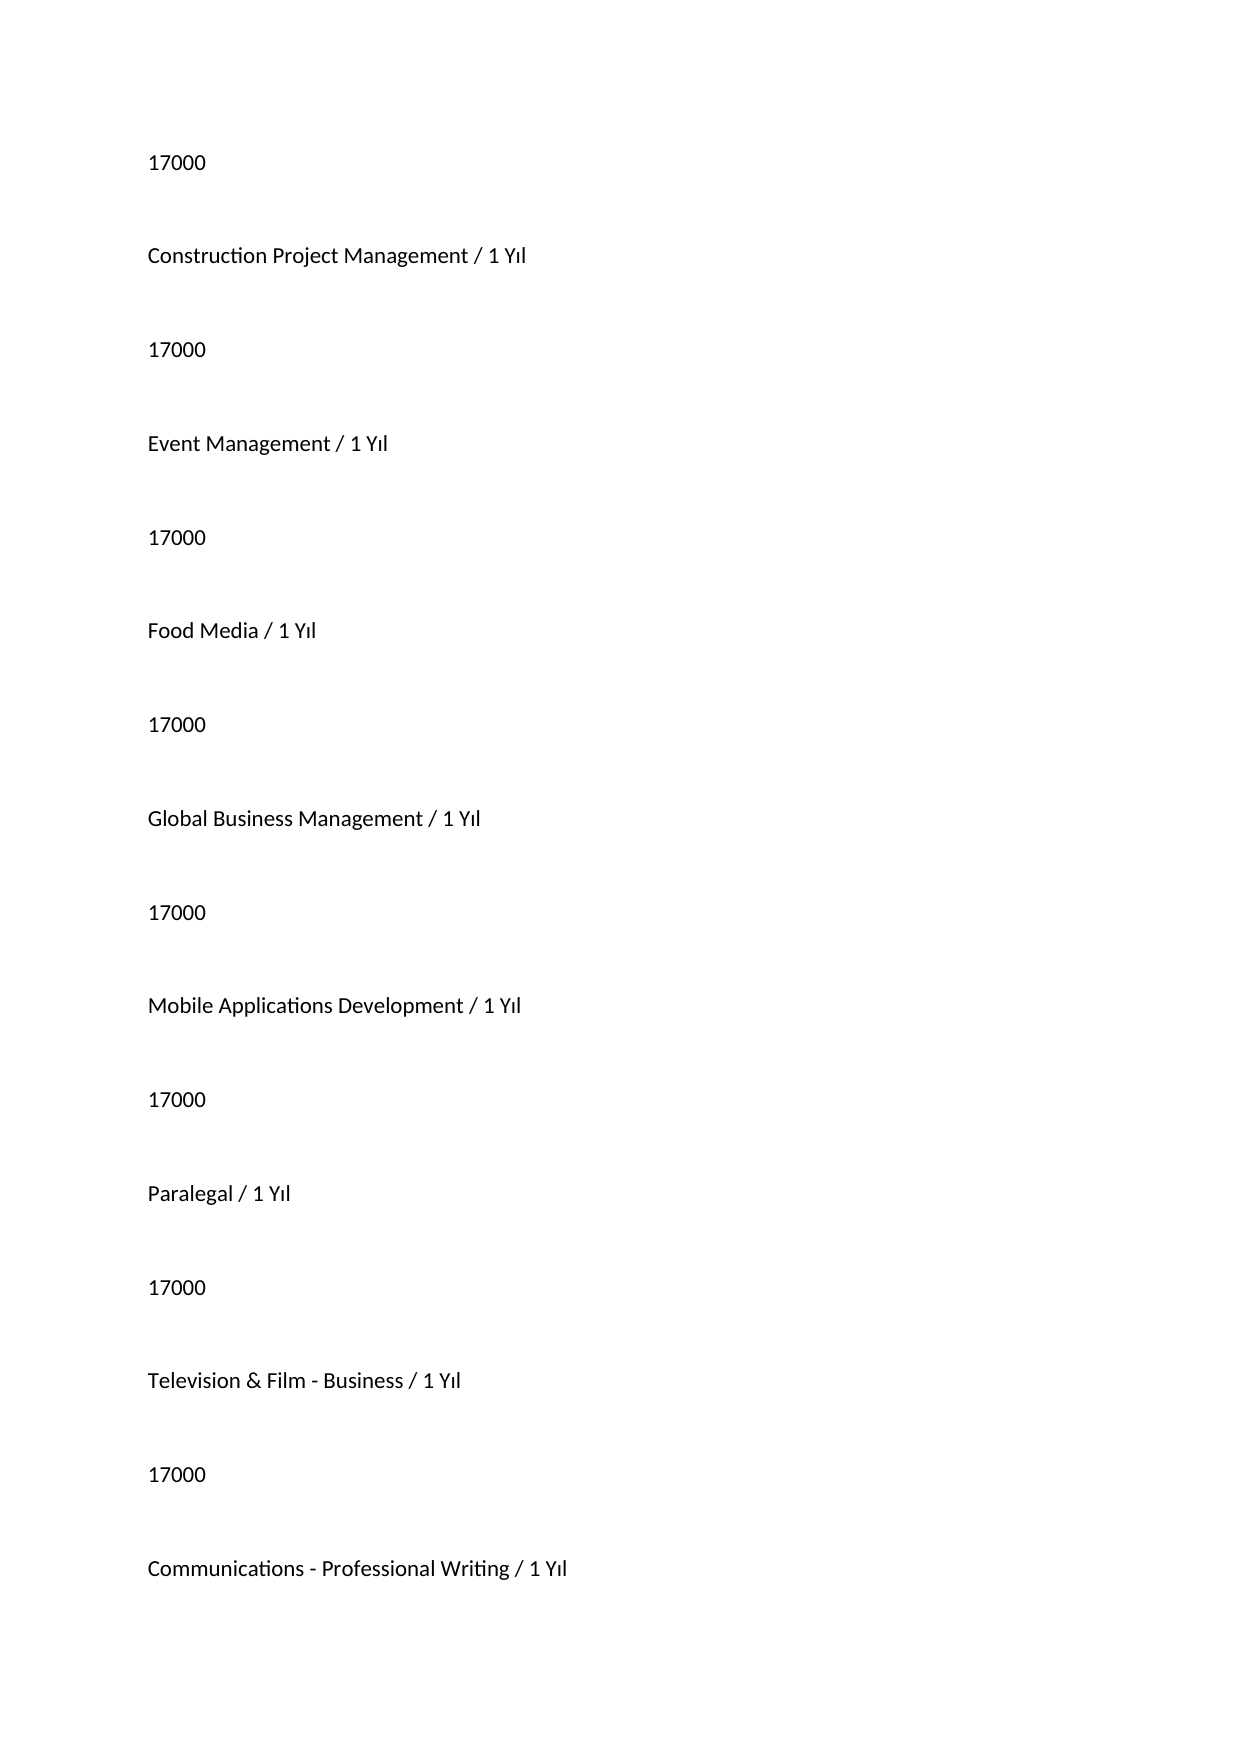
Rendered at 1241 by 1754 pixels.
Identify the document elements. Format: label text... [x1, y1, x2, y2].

text 17000 [148, 148, 1093, 176]
text Event Management / 1 Yıl [148, 429, 1093, 457]
text 17000 [148, 1273, 1093, 1301]
text 17000 [148, 335, 1093, 363]
text Global Business Management / 1 Yıl [148, 804, 1093, 832]
text 17000 [148, 523, 1093, 551]
text Mobile Applications Development / 1 Yıl [148, 991, 1093, 1019]
text 17000 [148, 898, 1093, 926]
text Construction Project Management / 1 Yıl [148, 241, 1093, 269]
text Paralegal / 1 Yıl [148, 1179, 1093, 1207]
text 17000 [148, 1085, 1093, 1113]
text Communications - Professional Writing / 1 Yıl [148, 1554, 1093, 1582]
text Food Media / 1 Yıl [148, 616, 1093, 644]
text 17000 [148, 1460, 1093, 1488]
text 17000 [148, 710, 1093, 738]
text Television & Film - Business / 1 Yıl [148, 1366, 1093, 1394]
